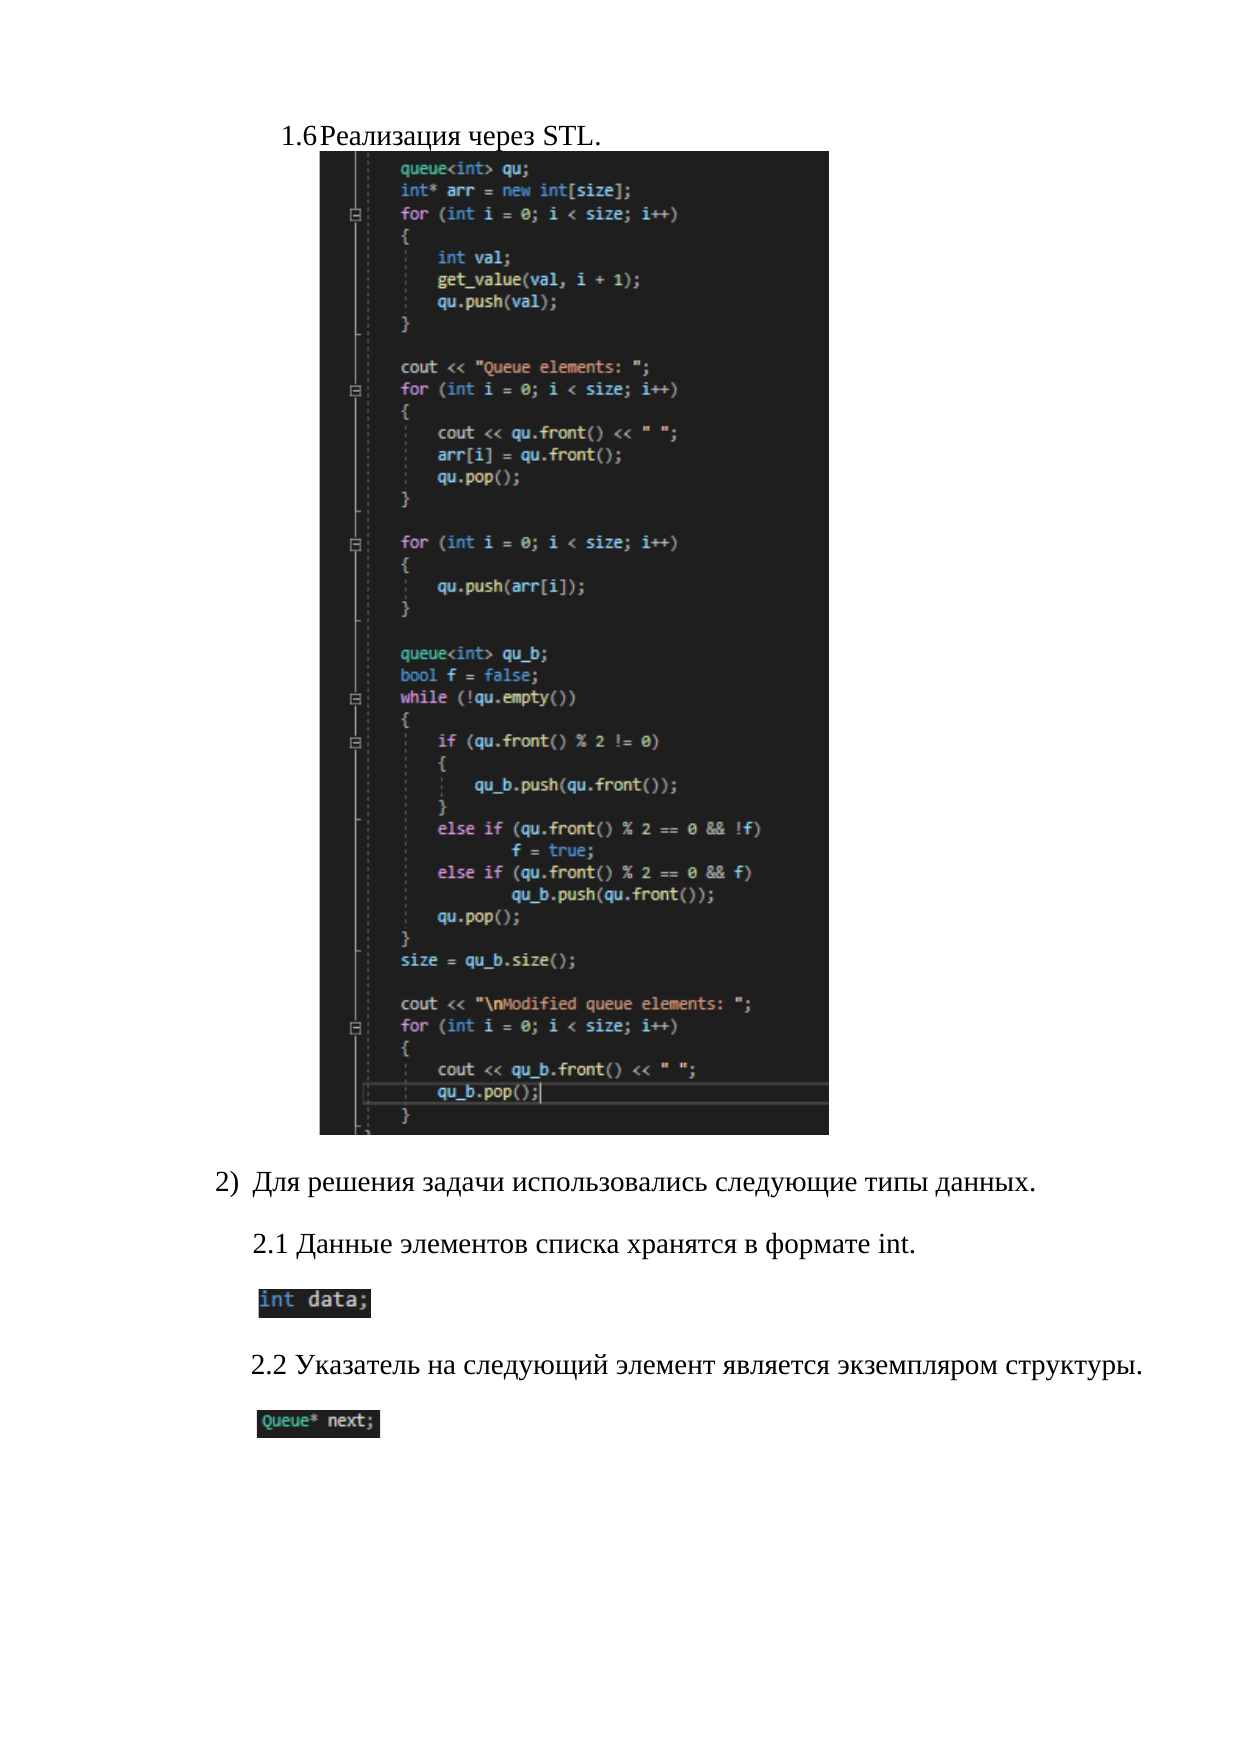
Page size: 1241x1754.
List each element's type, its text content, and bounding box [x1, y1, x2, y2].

picture [319, 151, 829, 1135]
text 2.2 Указатель на следующий элемент является экземпляром структуры. [251, 1347, 1152, 1381]
picture [258, 1289, 371, 1318]
text 2.1 Данные элементов списка хранятся в формате int. [252, 1227, 1152, 1260]
list Для решения задачи использовались следующие типы данных. [215, 1164, 1152, 1197]
picture [256, 1410, 381, 1438]
